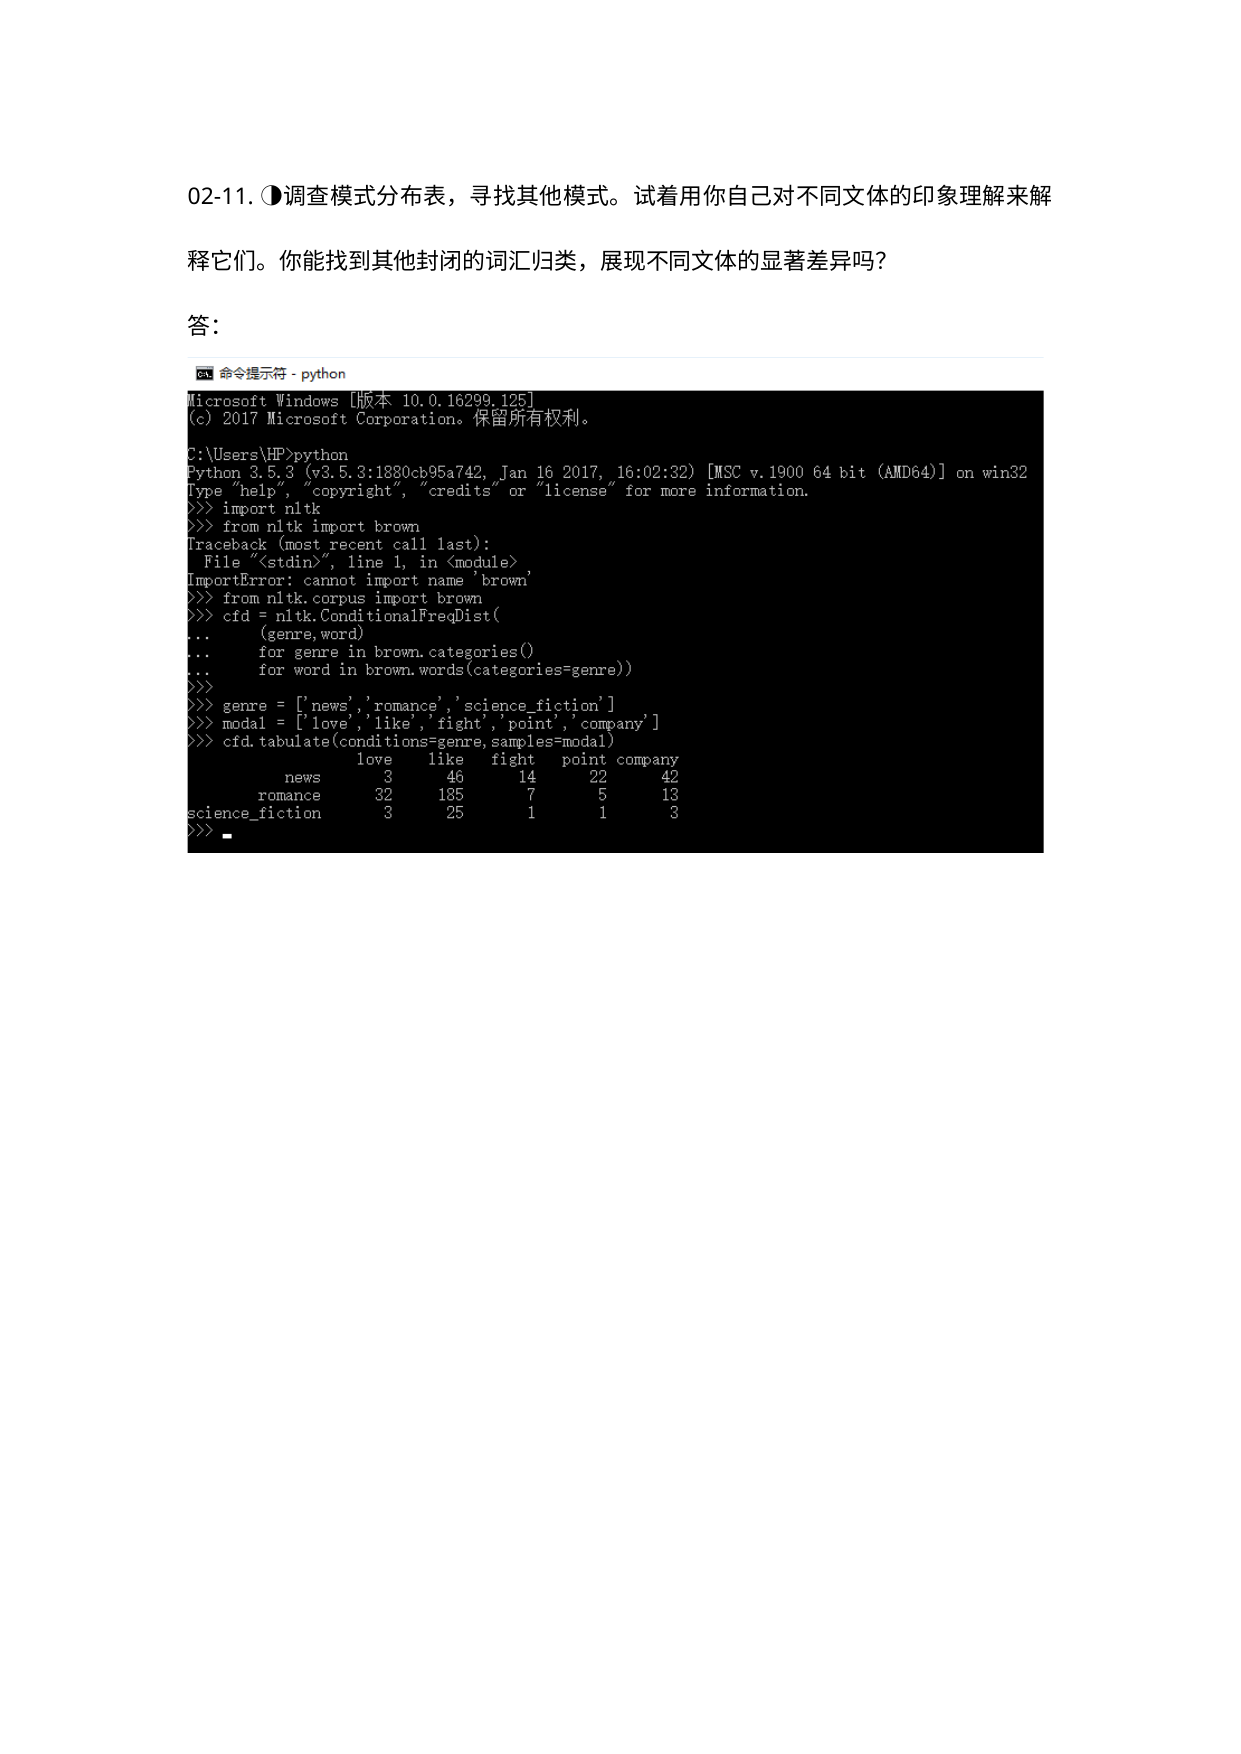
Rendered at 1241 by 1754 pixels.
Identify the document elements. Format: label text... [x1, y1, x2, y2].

picture [187, 357, 1044, 853]
text 答： [187, 292, 1053, 357]
text 02-11. ◑调查模式分布表，寻找其他模式。试着用你自己对不同文体的印象理解来解释它们。你能找到其他封闭的词汇归类，展现不同文体的显著差异吗？ [187, 162, 1053, 292]
